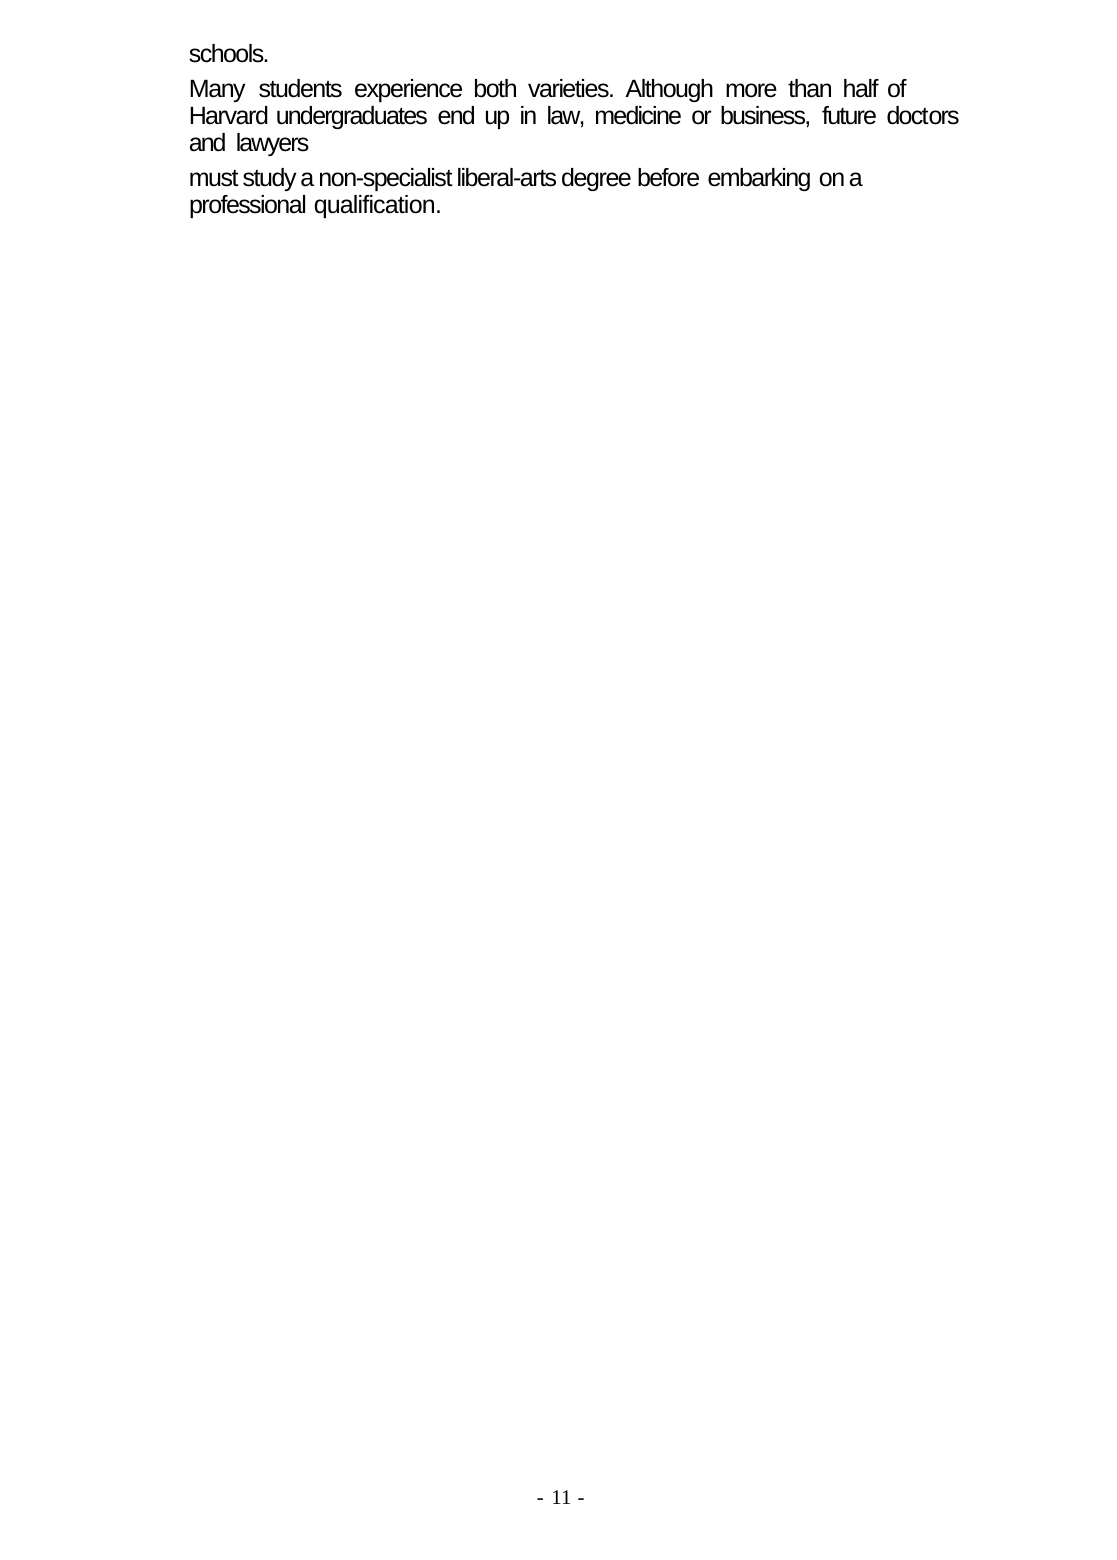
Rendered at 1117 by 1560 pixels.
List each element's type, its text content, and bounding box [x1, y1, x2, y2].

text must study a non-specialist liberal-arts degree before embarking on a professional qualification. [188, 166, 979, 219]
text Many students experience both varieties. Although more than half of Harvard undergraduates end up in law, medicine or business, future doctors and lawyers [188, 77, 978, 157]
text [189, 42, 979, 68]
